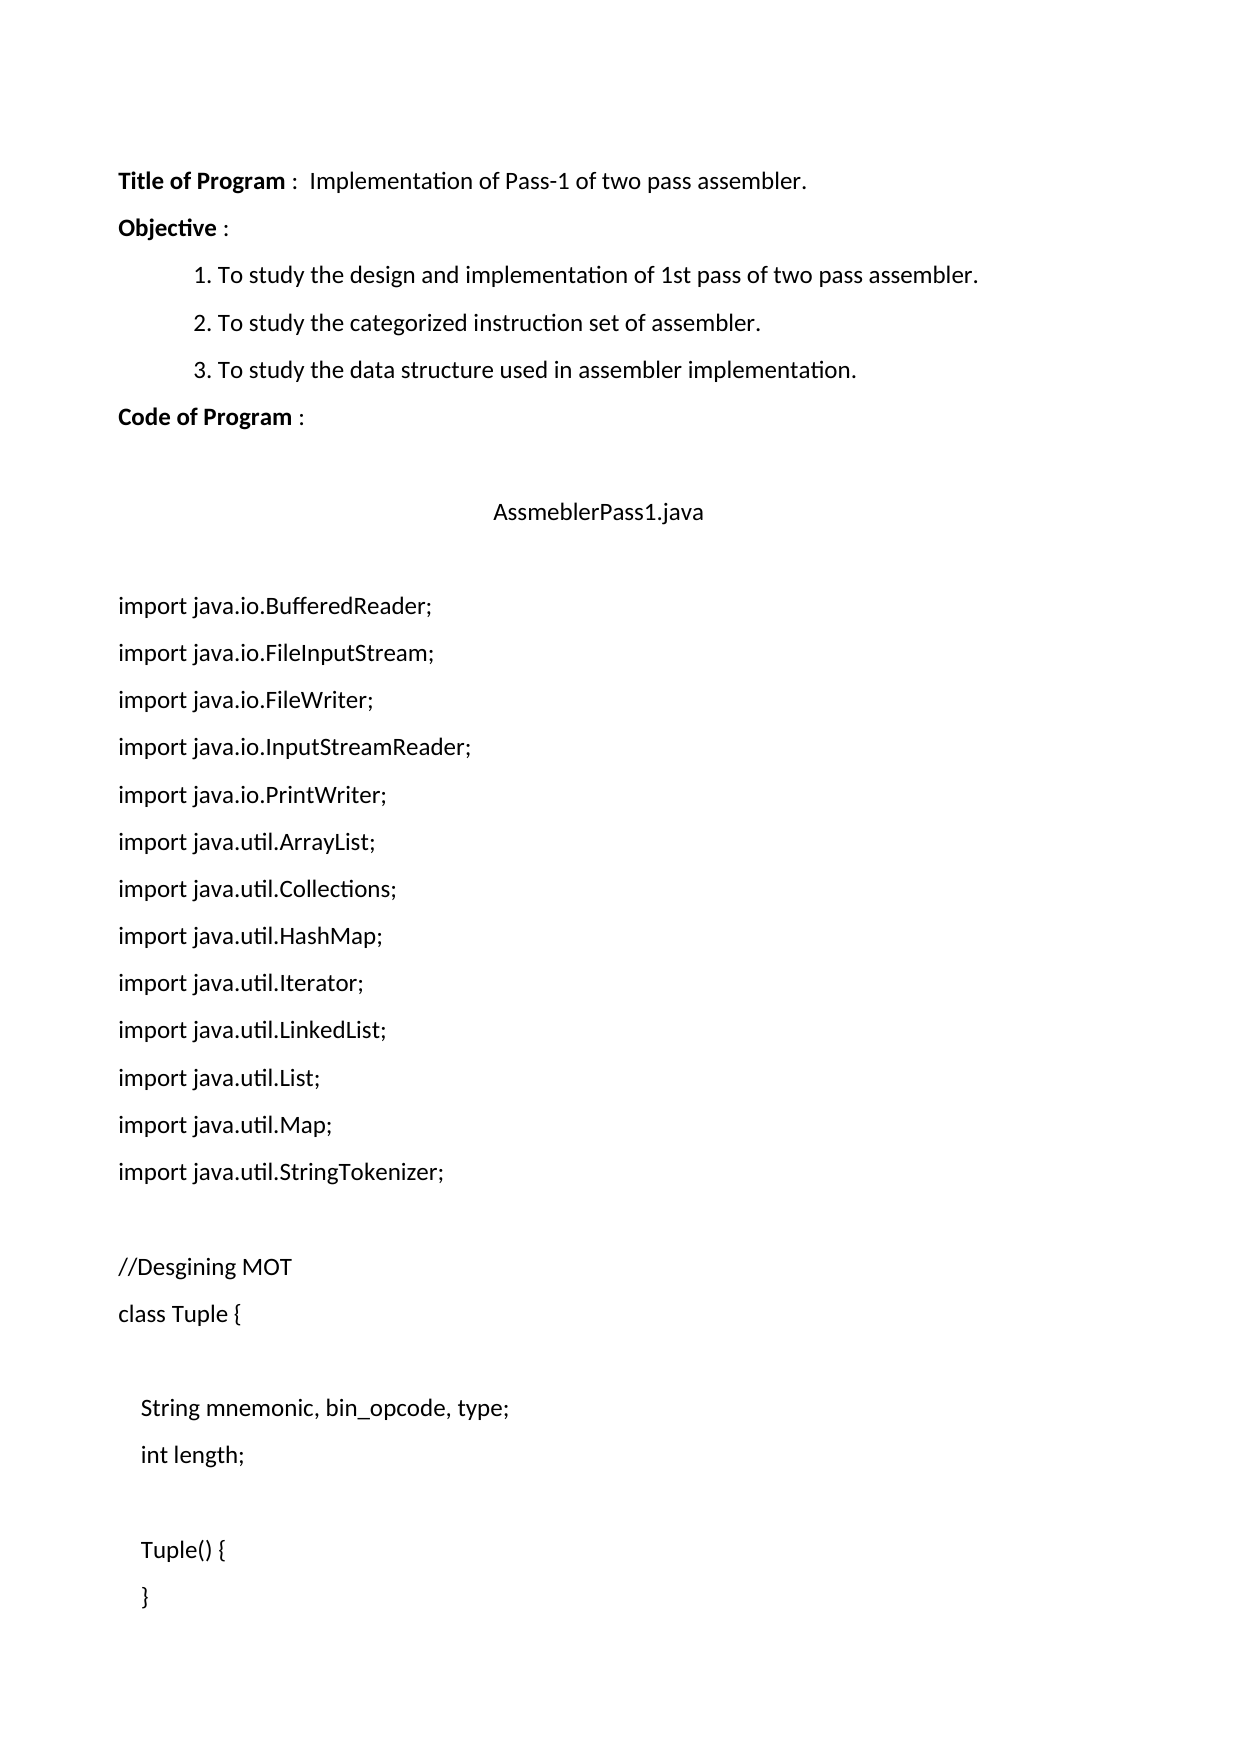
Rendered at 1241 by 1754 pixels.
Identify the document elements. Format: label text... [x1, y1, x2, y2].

text AssmeblerPass1.java [118, 496, 1122, 526]
text import java.util.Collections; [118, 873, 1122, 904]
text import java.io.InputStreamReader; [118, 732, 1122, 762]
text //Desgining MOT [118, 1251, 1122, 1281]
text Title of Program : Implementation of Pass-1 of two pass assembler. [118, 165, 1122, 196]
text String mnemonic, bin_opcode, type; [118, 1392, 1122, 1423]
text class Tuple { [118, 1298, 1122, 1328]
text import java.util.Map; [118, 1109, 1122, 1139]
text import java.io.BufferedReader; [118, 590, 1122, 621]
text import java.io.FileInputStream; [118, 637, 1122, 668]
text import java.util.HashMap; [118, 920, 1122, 951]
text import java.io.PrintWriter; [118, 779, 1122, 809]
text import java.io.FileWriter; [118, 684, 1122, 715]
text import java.util.List; [118, 1062, 1122, 1092]
text Code of Program : [118, 401, 1122, 432]
text 1. To study the design and implementation of 1st pass of two pass assembler. [118, 260, 1122, 290]
text import java.util.ArrayList; [118, 826, 1122, 856]
text } [118, 1581, 1122, 1611]
text int length; [118, 1439, 1122, 1470]
text import java.util.StringTokenizer; [118, 1156, 1122, 1187]
text 3. To study the data structure used in assembler implementation. [118, 354, 1122, 384]
text Objective : [118, 212, 1122, 243]
text 2. To study the categorized instruction set of assembler. [118, 307, 1122, 337]
text import java.util.Iterator; [118, 967, 1122, 998]
text Tuple() { [118, 1534, 1122, 1564]
text import java.util.LinkedList; [118, 1015, 1122, 1045]
